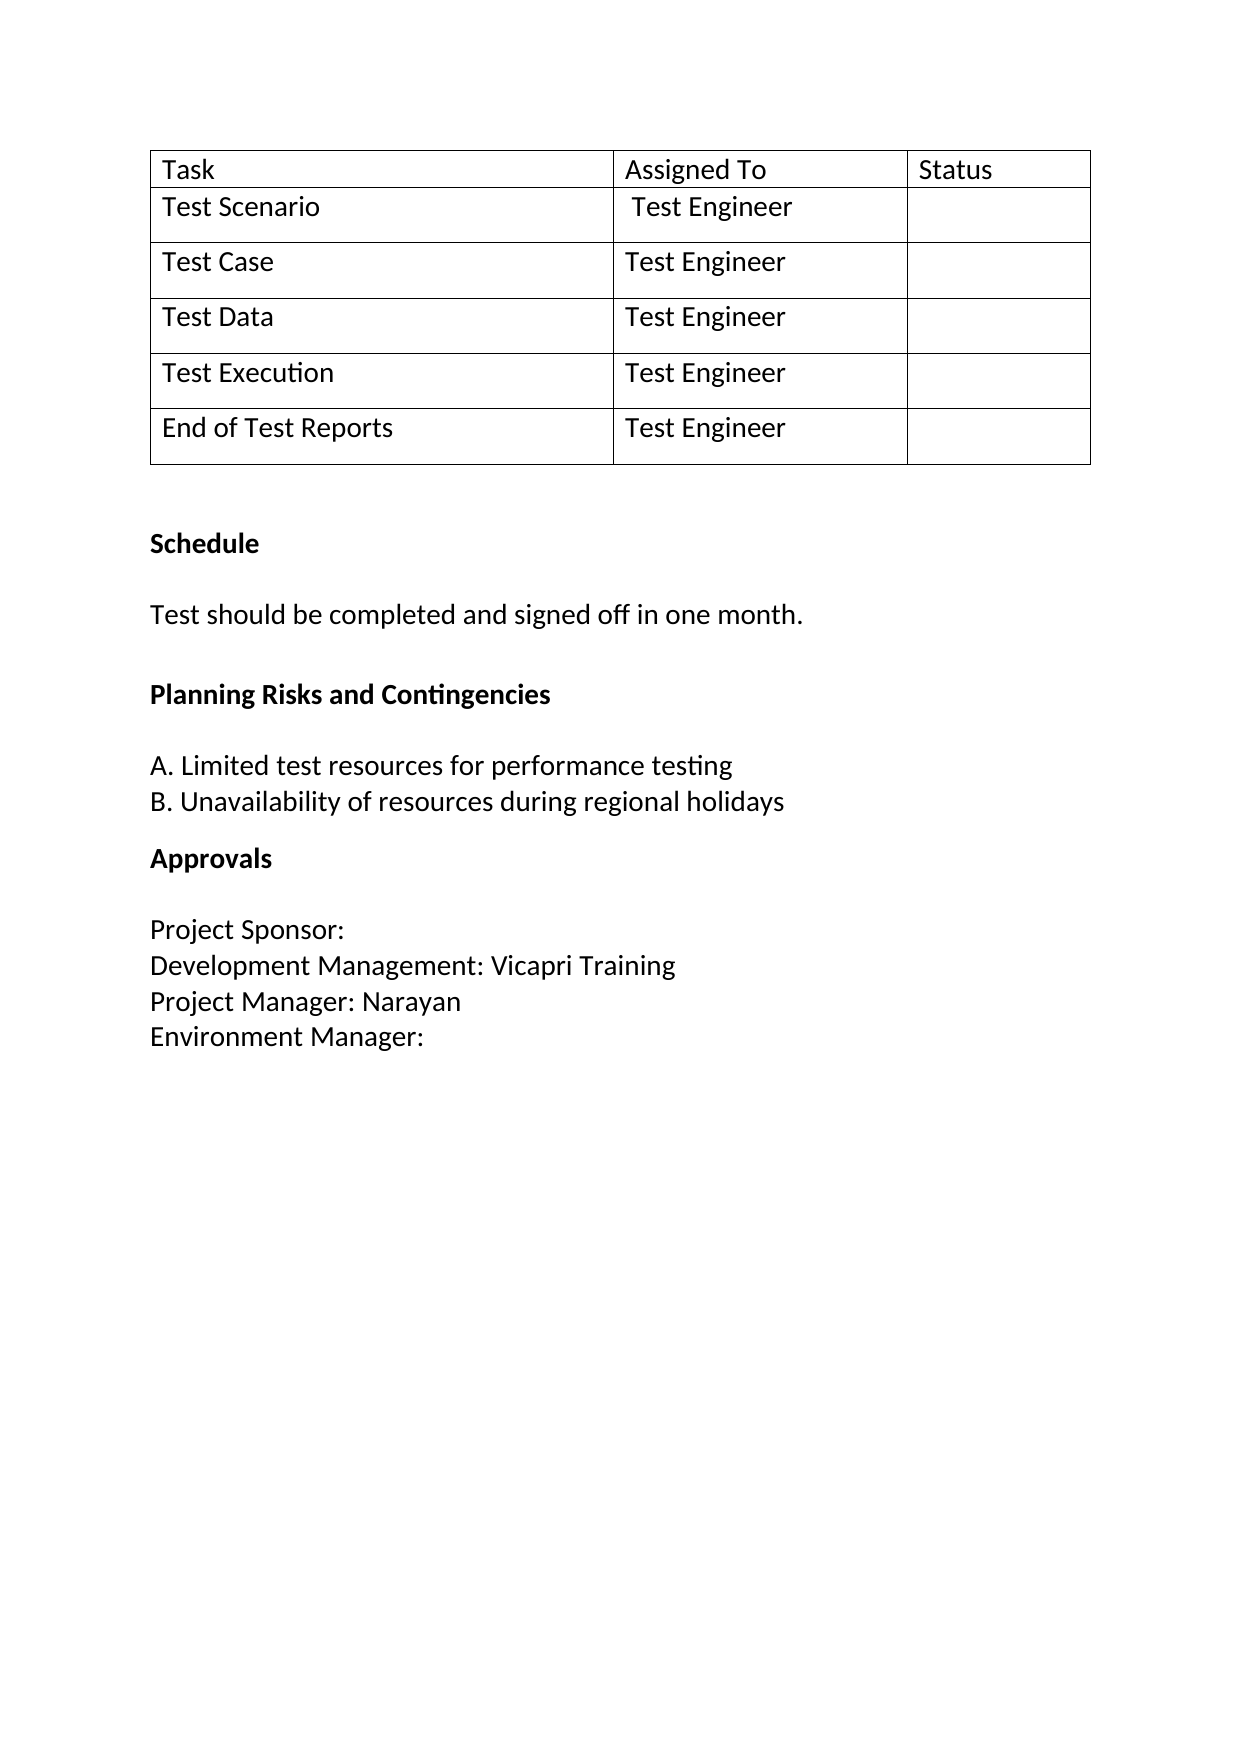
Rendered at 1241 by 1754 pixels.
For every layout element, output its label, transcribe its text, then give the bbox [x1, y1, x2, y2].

table_header Status [908, 151, 1090, 187]
text Approvals [150, 840, 1090, 876]
table_cell Test Engineer [614, 354, 907, 408]
text A. Limited test resources for performance testing [150, 747, 1090, 783]
table_cell Test Engineer [614, 243, 907, 297]
text Test should be completed and signed off in one month. [150, 596, 1090, 632]
text Project Manager: Narayan [150, 983, 1090, 1018]
text Schedule [150, 525, 1090, 561]
table_cell Test Engineer [614, 299, 907, 353]
table_cell Test Scenario [151, 188, 613, 242]
table_cell Test Case [151, 243, 613, 297]
text Project Sponsor: [150, 911, 1090, 947]
table_cell End of Test Reports [151, 409, 613, 464]
table_cell [908, 243, 1090, 297]
table_cell [908, 409, 1090, 464]
text B. Unavailability of resources during regional holidays [150, 783, 1090, 818]
text Planning Risks and Contingencies [150, 676, 1090, 711]
text Development Management: Vicapri Training [150, 947, 1090, 983]
table_cell [908, 354, 1090, 408]
table_header Task [151, 151, 613, 187]
table_cell [908, 188, 1090, 242]
table_cell Test Execution [151, 354, 613, 408]
table_cell Test Engineer [614, 409, 907, 464]
table_cell Test Engineer [614, 188, 907, 242]
table_header Assigned To [614, 151, 907, 187]
text Environment Manager: [150, 1018, 1090, 1054]
table_cell Test Data [151, 299, 613, 353]
table_cell [908, 299, 1090, 353]
